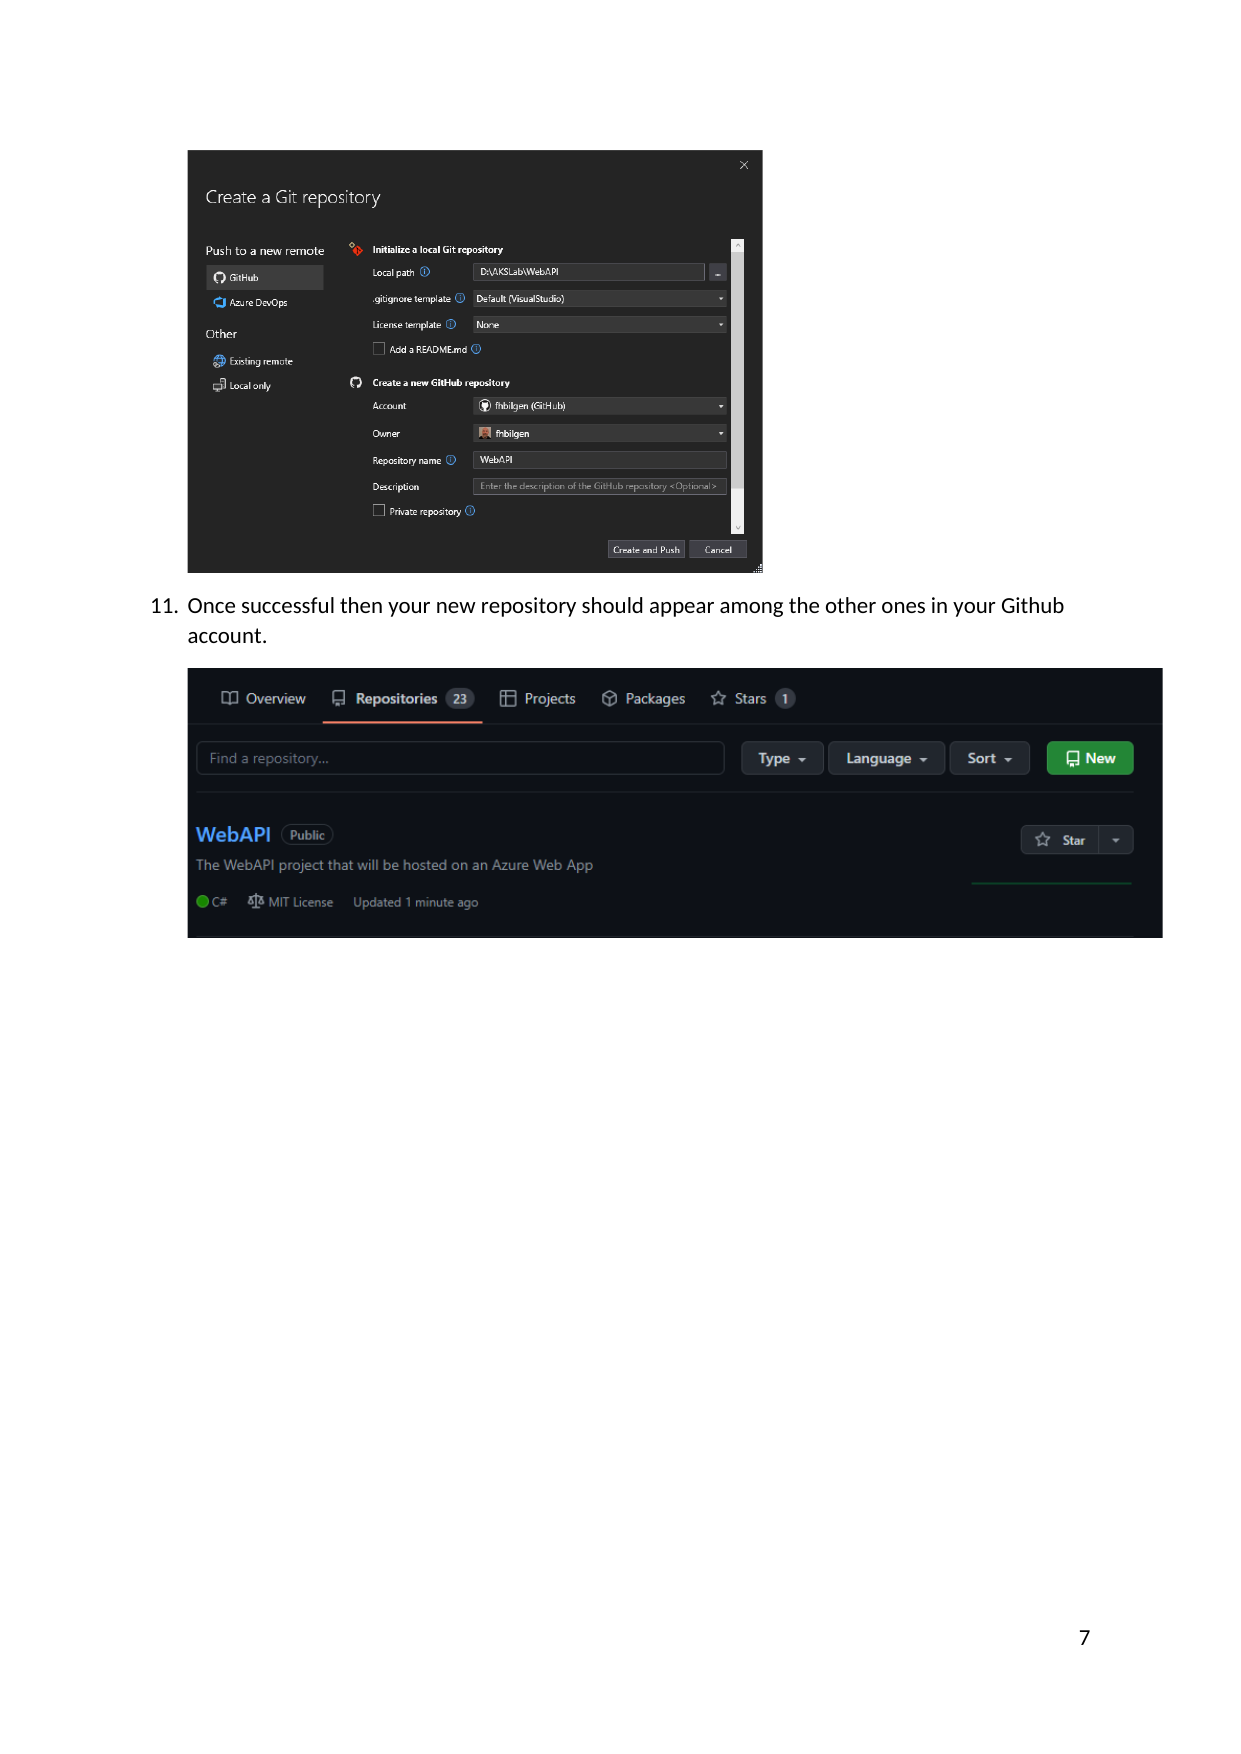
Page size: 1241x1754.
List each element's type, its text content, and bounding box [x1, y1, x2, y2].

picture [187, 150, 763, 573]
picture [187, 668, 1163, 938]
list Once successful then your new repository should appear among the other ones in your Github account. [150, 591, 1090, 649]
